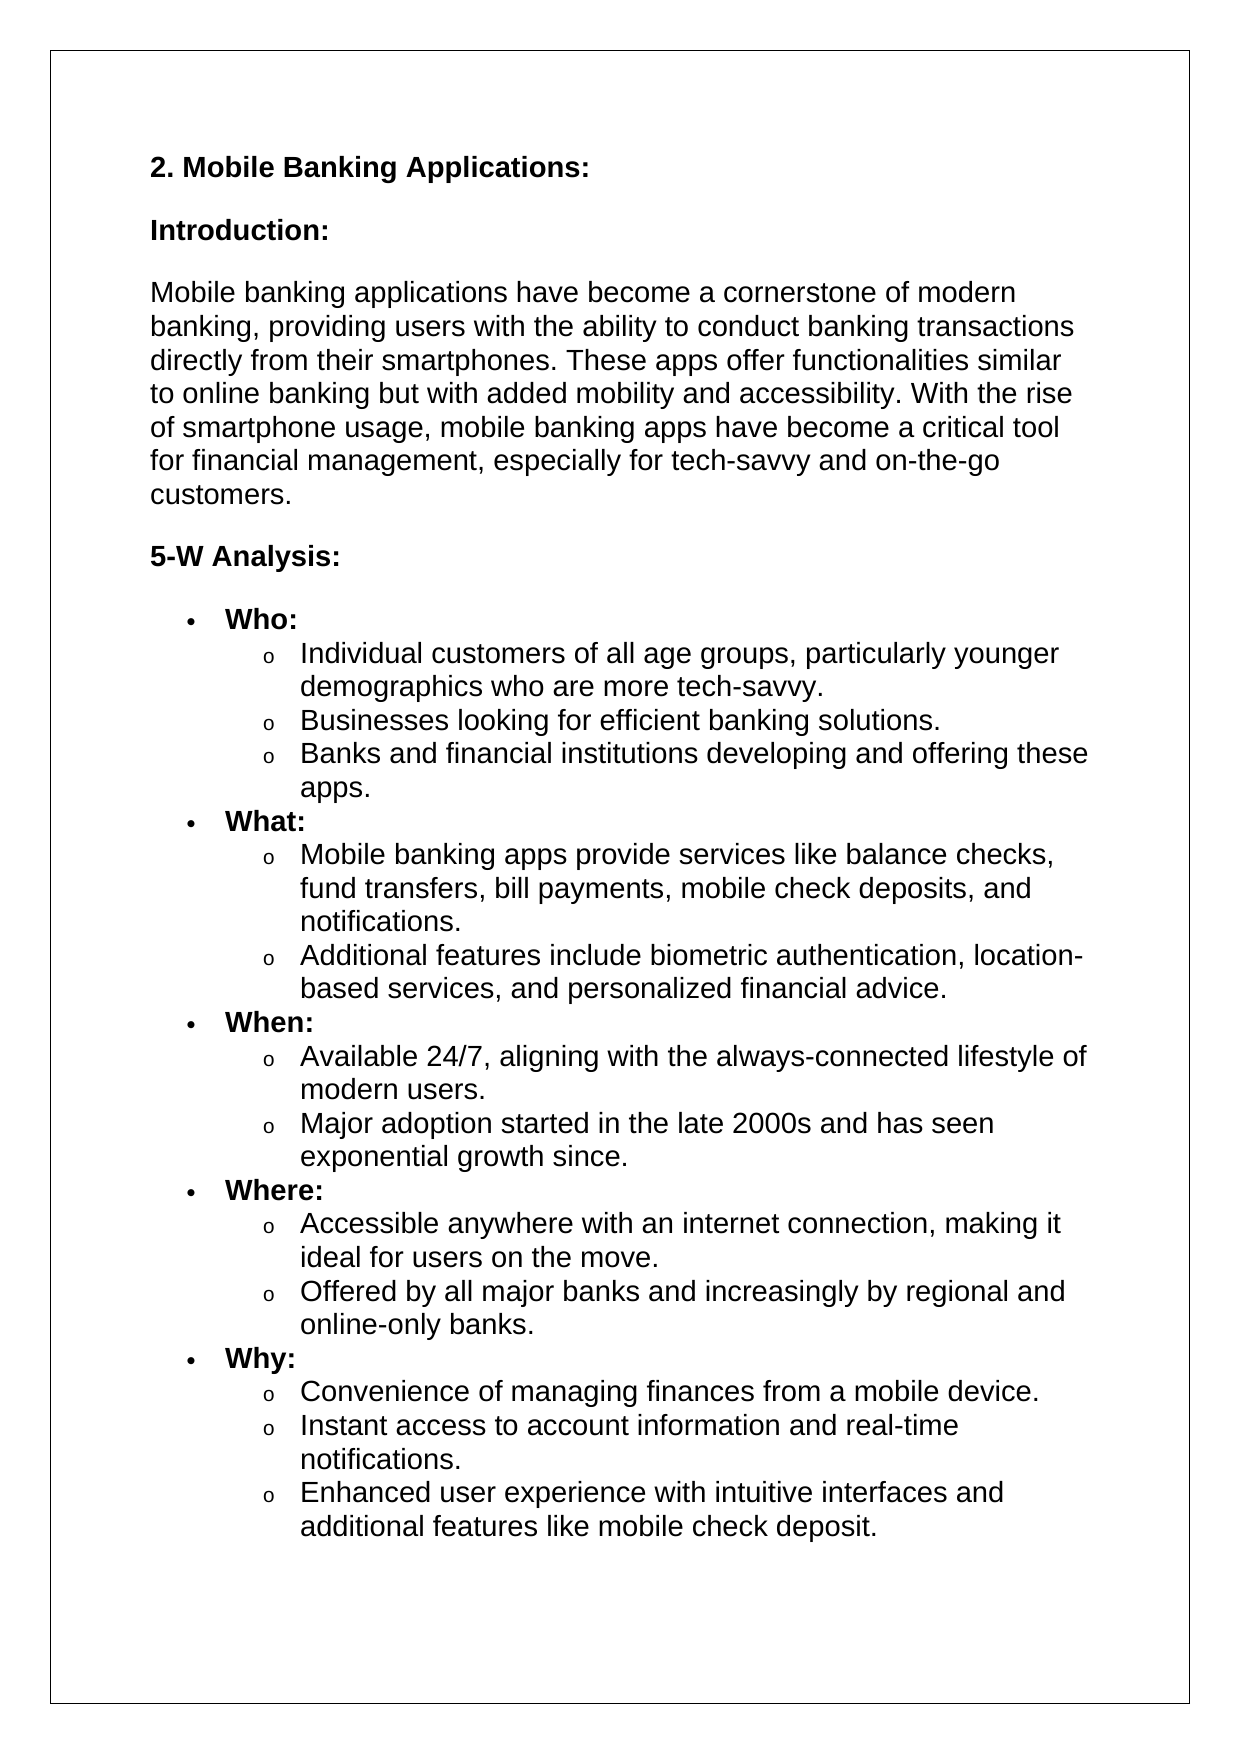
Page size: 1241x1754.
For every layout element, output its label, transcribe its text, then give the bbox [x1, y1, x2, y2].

text 2. Mobile Banking Applications: [150, 150, 1090, 183]
list Why: [187, 1341, 1090, 1374]
list Convenience of managing finances from a mobile device. [262, 1374, 1090, 1408]
list Enhanced user experience with intuitive interfaces and additional features like mobile check deposit. [262, 1475, 1090, 1542]
list Additional features include biometric authentication, location-based services, and personalized financial advice. [262, 938, 1090, 1005]
text Mobile banking applications have become a cornerstone of modern banking, providing users with the ability to conduct banking transactions directly from their smartphones. These apps offer functionalities similar to online banking but with added mobility and accessibility. With the rise of smartphone usage, mobile banking apps have become a critical tool for financial management, especially for tech-savvy and on-the-go customers. [150, 275, 1090, 510]
text 5-W Analysis: [150, 539, 1090, 573]
list Accessible anywhere with an internet connection, making it ideal for users on the move. [262, 1207, 1090, 1274]
list Mobile banking apps provide services like balance checks, fund transfers, bill payments, mobile check deposits, and notifications. [262, 837, 1090, 938]
text Introduction: [150, 213, 1090, 246]
list When: [187, 1005, 1090, 1039]
list What: [187, 804, 1090, 837]
list Businesses looking for efficient banking solutions. [262, 703, 1090, 736]
list Major adoption started in the late 2000s and has seen exponential growth since. [262, 1106, 1090, 1173]
list Available 24/7, aligning with the always-connected lifestyle of modern users. [262, 1039, 1090, 1106]
list Who: [187, 602, 1090, 636]
list Offered by all major banks and increasingly by regional and online-only banks. [262, 1274, 1090, 1341]
list Individual customers of all age groups, particularly younger demographics who are more tech-savvy. [262, 636, 1090, 703]
list Instant access to account information and real-time notifications. [262, 1408, 1090, 1475]
list Where: [187, 1173, 1090, 1207]
list Banks and financial institutions developing and offering these apps. [262, 736, 1090, 804]
